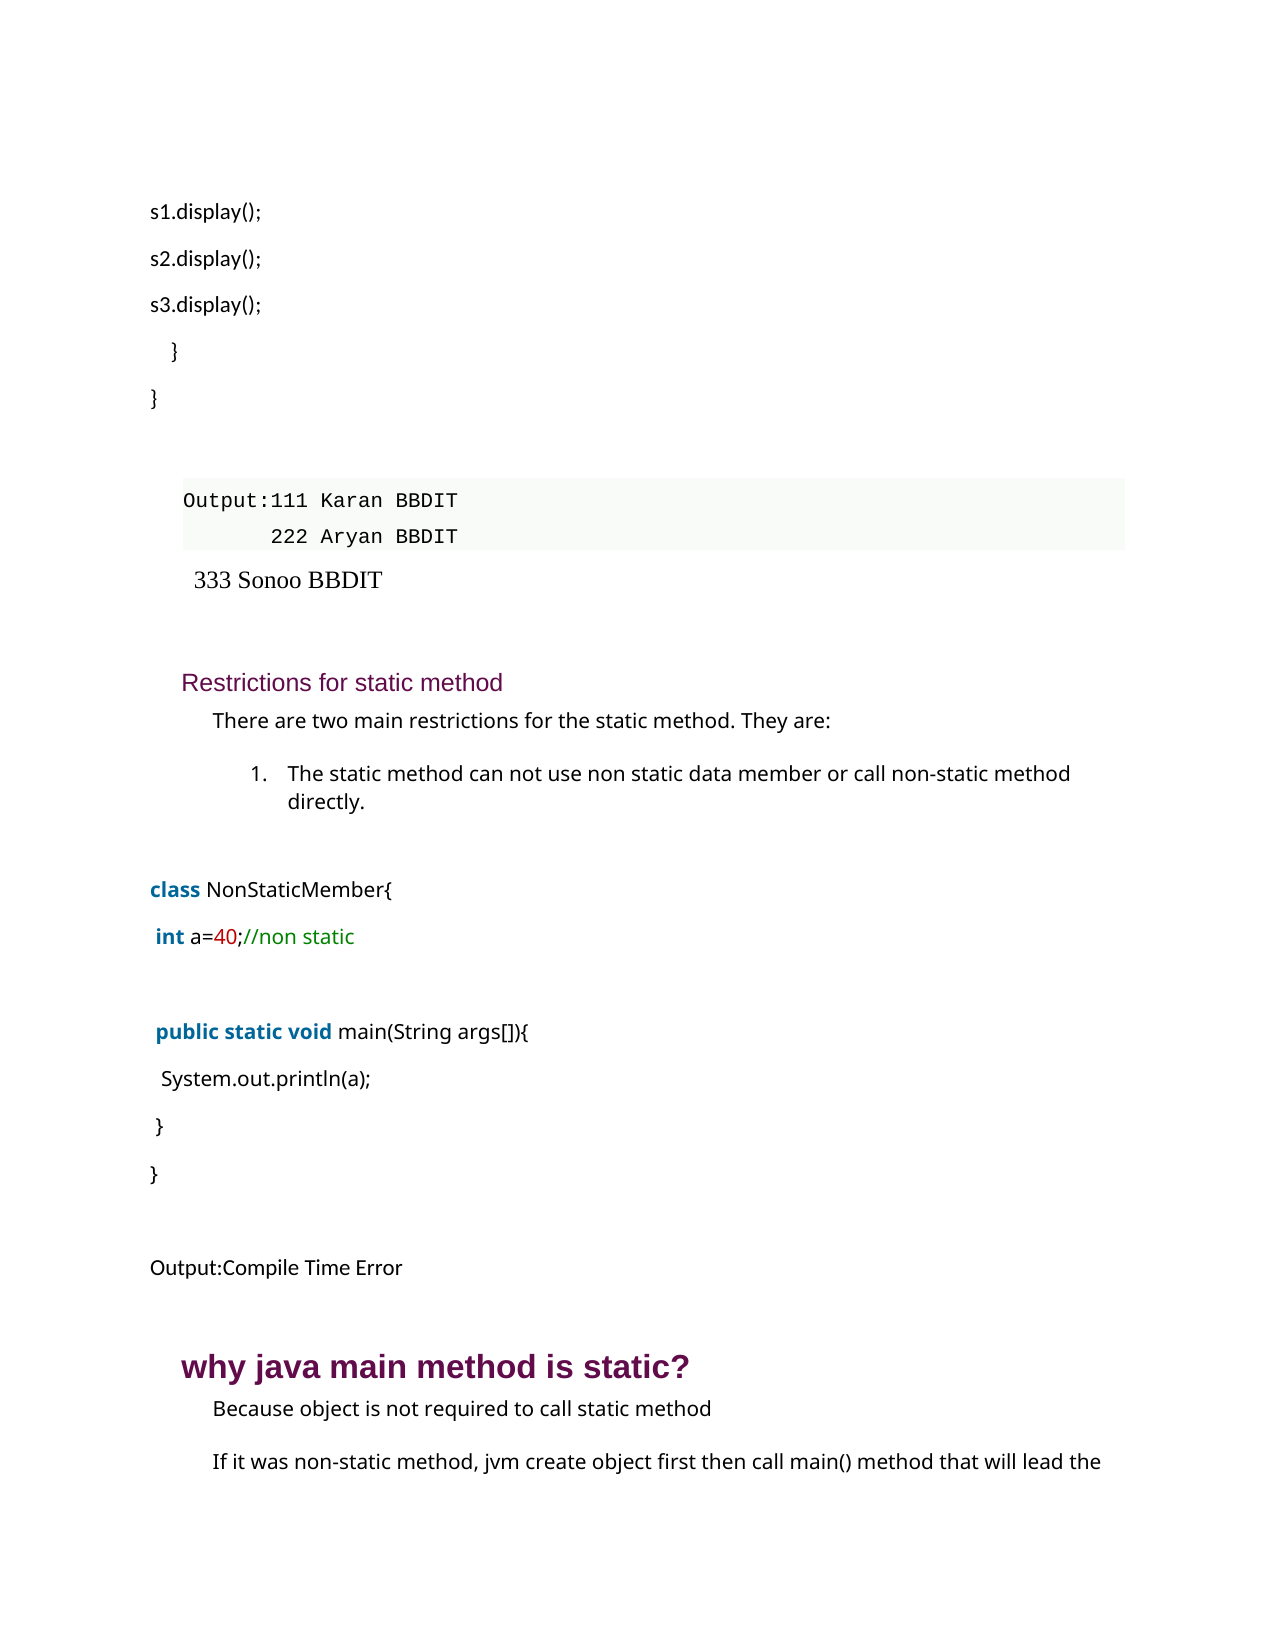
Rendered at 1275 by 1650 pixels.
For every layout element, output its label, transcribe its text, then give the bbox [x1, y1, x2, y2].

text Output:Compile Time Error [150, 1253, 1125, 1281]
text } [150, 1111, 1125, 1140]
text Output:111 Karan BBDIT [183, 478, 1125, 514]
text s3.display(); [150, 291, 1125, 319]
text } [150, 1159, 1125, 1187]
table_header There are two main restrictions for the static method. They are: [180, 697, 893, 753]
subtitle Restrictions for static method [181, 661, 1125, 697]
text int a=40;//non static [150, 922, 1125, 951]
table_header The static method can not use non static data member or call non-static method directly. [180, 753, 1133, 875]
text } [150, 337, 1125, 366]
text s1.display(); [150, 197, 1125, 225]
text public static void main(String args[]){ [150, 1017, 1125, 1045]
subtitle why java main method is static? [181, 1347, 1125, 1386]
text s2.display(); [150, 244, 1125, 272]
text 222 Aryan BBDIT [183, 514, 1125, 550]
text } [150, 384, 1125, 412]
text class NonStaticMember{ [150, 875, 1125, 903]
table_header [180, 1386, 1133, 1477]
text 333 Sonoo BBDIT [150, 566, 1125, 594]
text System.out.println(a); [150, 1064, 1125, 1093]
